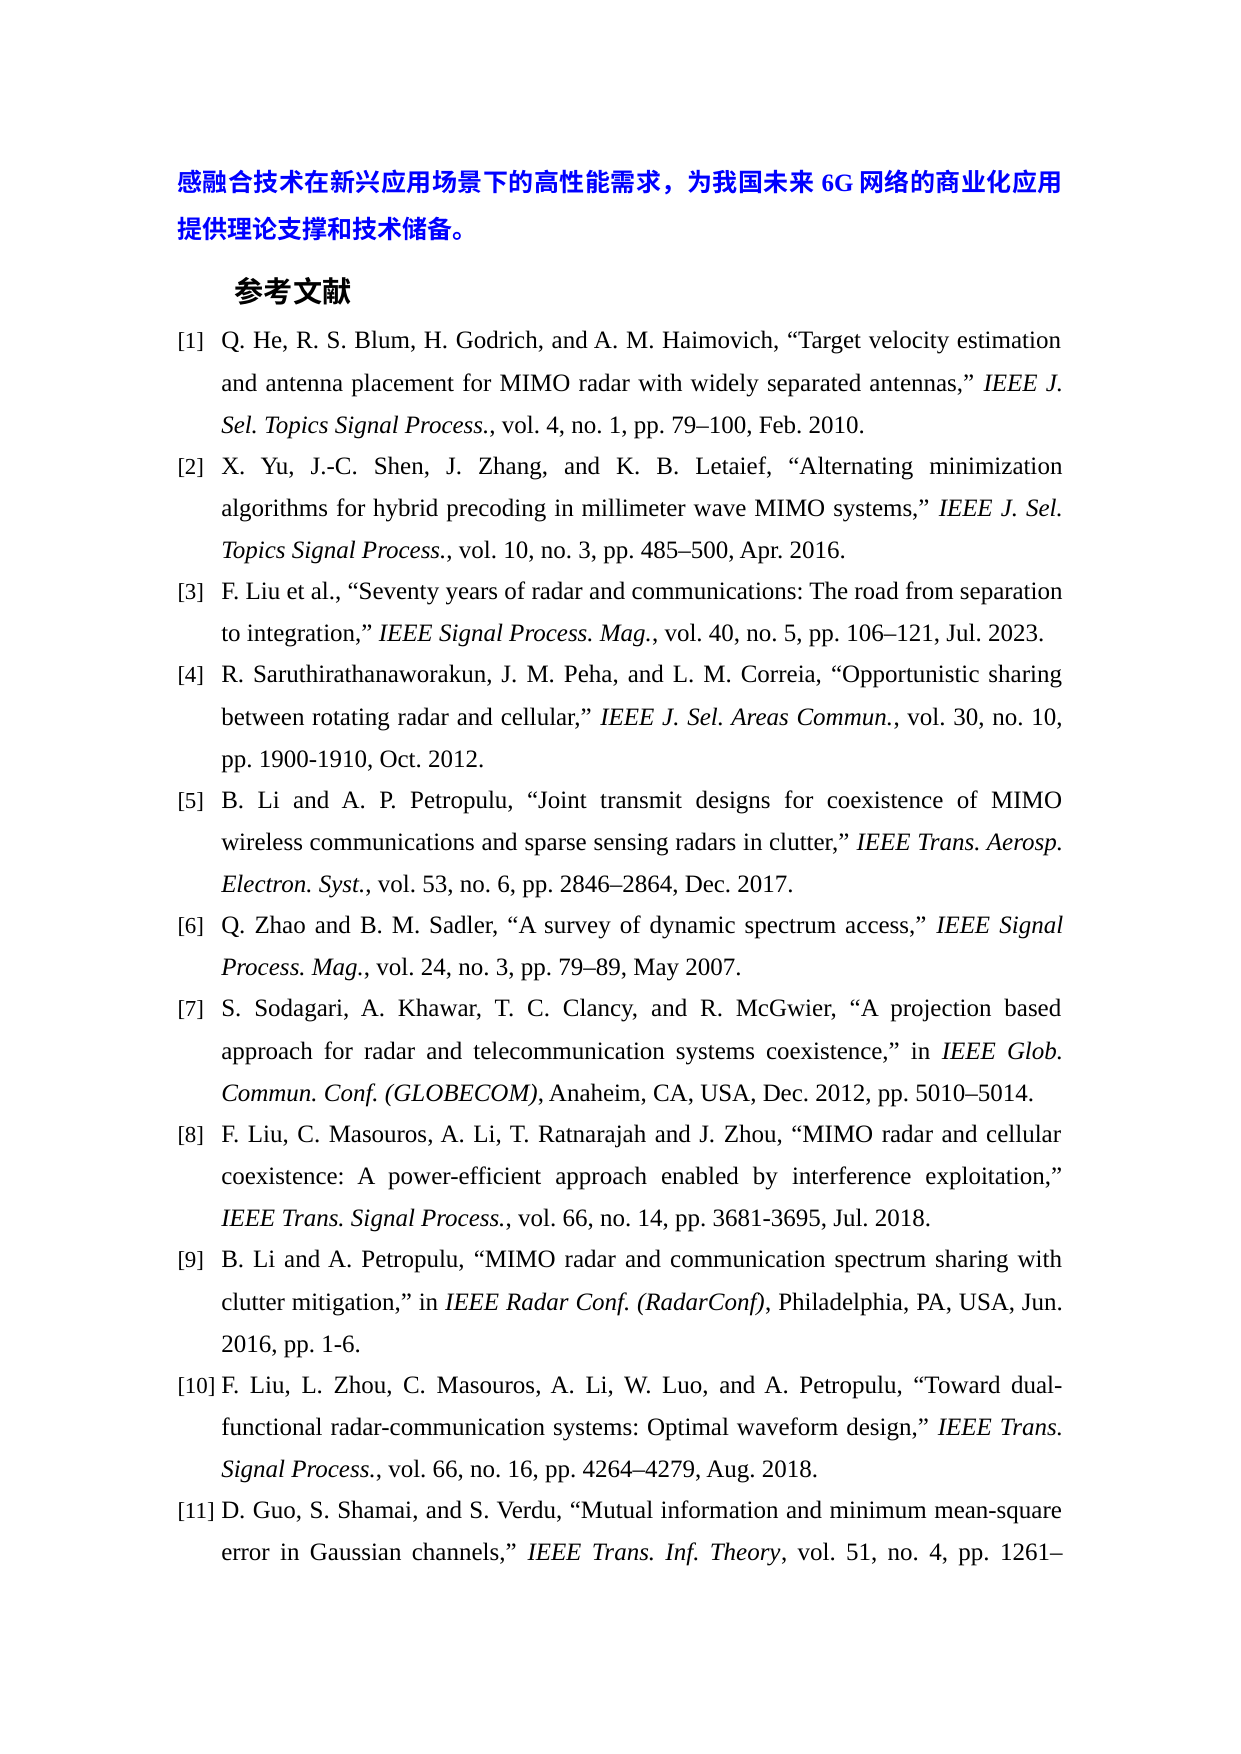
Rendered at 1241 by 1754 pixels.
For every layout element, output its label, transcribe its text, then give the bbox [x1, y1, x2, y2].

list Q. Zhao and B. M. Sadler, “A survey of dynamic spectrum access,” IEEE Signal Process. Mag., vol. 24, no. 3, pp. 79–89, May 2007. [177, 908, 1063, 983]
list F. Liu et al., “Seventy years of radar and communications: The road from separation to integration,” IEEE Signal Process. Mag., vol. 40, no. 5, pp. 106–121, Jul. 2023. [177, 574, 1063, 649]
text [177, 162, 1063, 245]
list B. Li and A. Petropulu, “MIMO radar and communication spectrum sharing with clutter mitigation,” in IEEE Radar Conf. (RadarConf), Philadelphia, PA, USA, Jun. 2016, pp. 1-6. [177, 1242, 1063, 1359]
list F. Liu, L. Zhou, C. Masouros, A. Li, W. Luo, and A. Petropulu, “Toward dual-functional radar-communication systems: Optimal waveform design,” IEEE Trans. Signal Process., vol. 66, no. 16, pp. 4264–4279, Aug. 2018. [177, 1368, 1063, 1485]
list R. Saruthirathanaworakun, J. M. Peha, and L. M. Correia, “Opportunistic sharing between rotating radar and cellular,” IEEE J. Sel. Areas Commun., vol. 30, no. 10, pp. 1900-1910, Oct. 2012. [177, 658, 1063, 774]
list F. Liu, C. Masouros, A. Li, T. Ratnarajah and J. Zhou, “MIMO radar and cellular coexistence: A power-efficient approach enabled by interference exploitation,” IEEE Trans. Signal Process., vol. 66, no. 14, pp. 3681-3695, Jul. 2018. [177, 1117, 1063, 1234]
list X. Yu, J.-C. Shen, J. Zhang, and K. B. Letaief, “Alternating minimization algorithms for hybrid precoding in millimeter wave MIMO systems,” IEEE J. Sel. Topics Signal Process., vol. 10, no. 3, pp. 485–500, Apr. 2016. [177, 449, 1063, 566]
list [177, 1493, 1063, 1568]
list Q. He, R. S. Blum, H. Godrich, and A. M. Haimovich, “Target velocity estimation and antenna placement for MIMO radar with widely separated antennas,” IEEE J. Sel. Topics Signal Process., vol. 4, no. 1, pp. 79–100, Feb. 2010. [177, 323, 1063, 440]
list S. Sodagari, A. Khawar, T. C. Clancy, and R. McGwier, “A projection based approach for radar and telecommunication systems coexistence,” in IEEE Glob. Commun. Conf. (GLOBECOM), Anaheim, CA, USA, Dec. 2012, pp. 5010–5014. [177, 992, 1063, 1108]
text 参考文献 [177, 269, 1063, 311]
list B. Li and A. P. Petropulu, “Joint transmit designs for coexistence of MIMO wireless communications and sparse sensing radars in clutter,” IEEE Trans. Aerosp. Electron. Syst., vol. 53, no. 6, pp. 2846–2864, Dec. 2017. [177, 783, 1063, 900]
